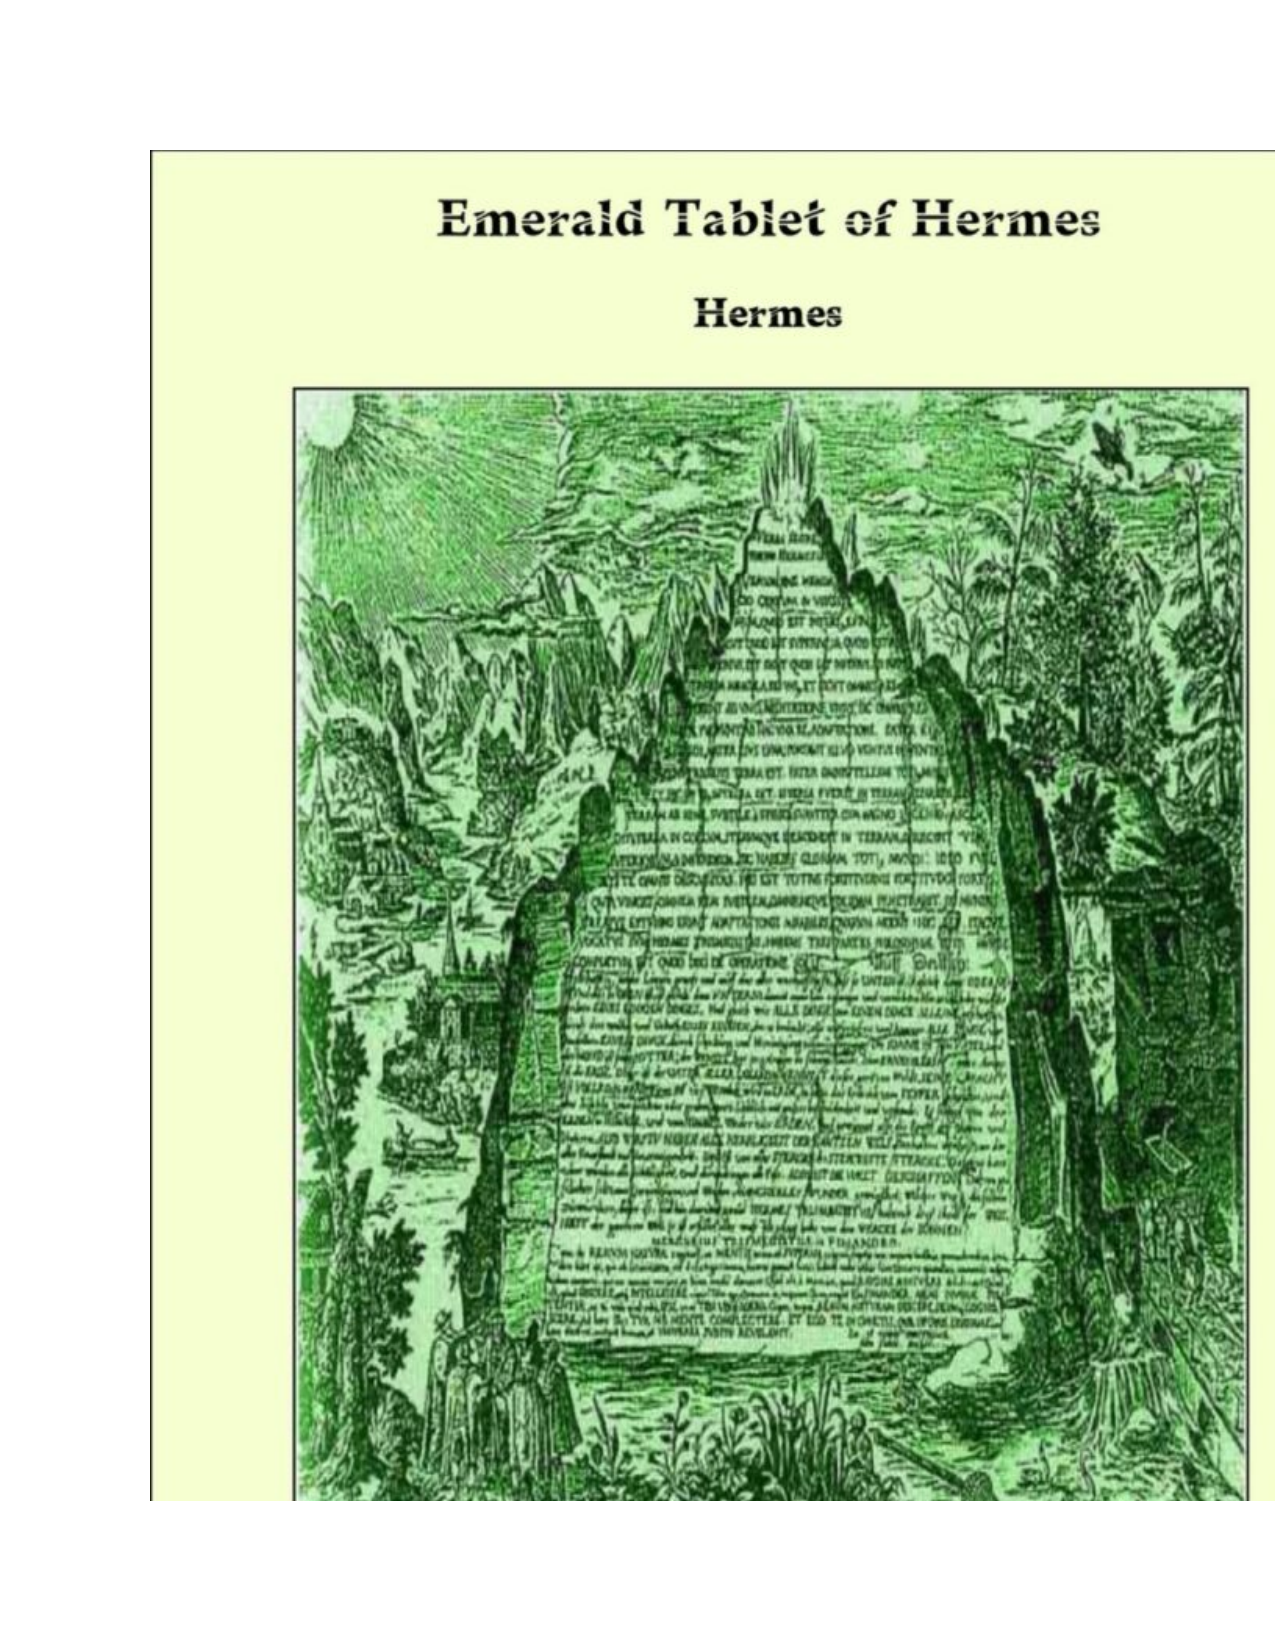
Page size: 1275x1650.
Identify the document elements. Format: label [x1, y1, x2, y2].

picture [150, 150, 1275, 1501]
